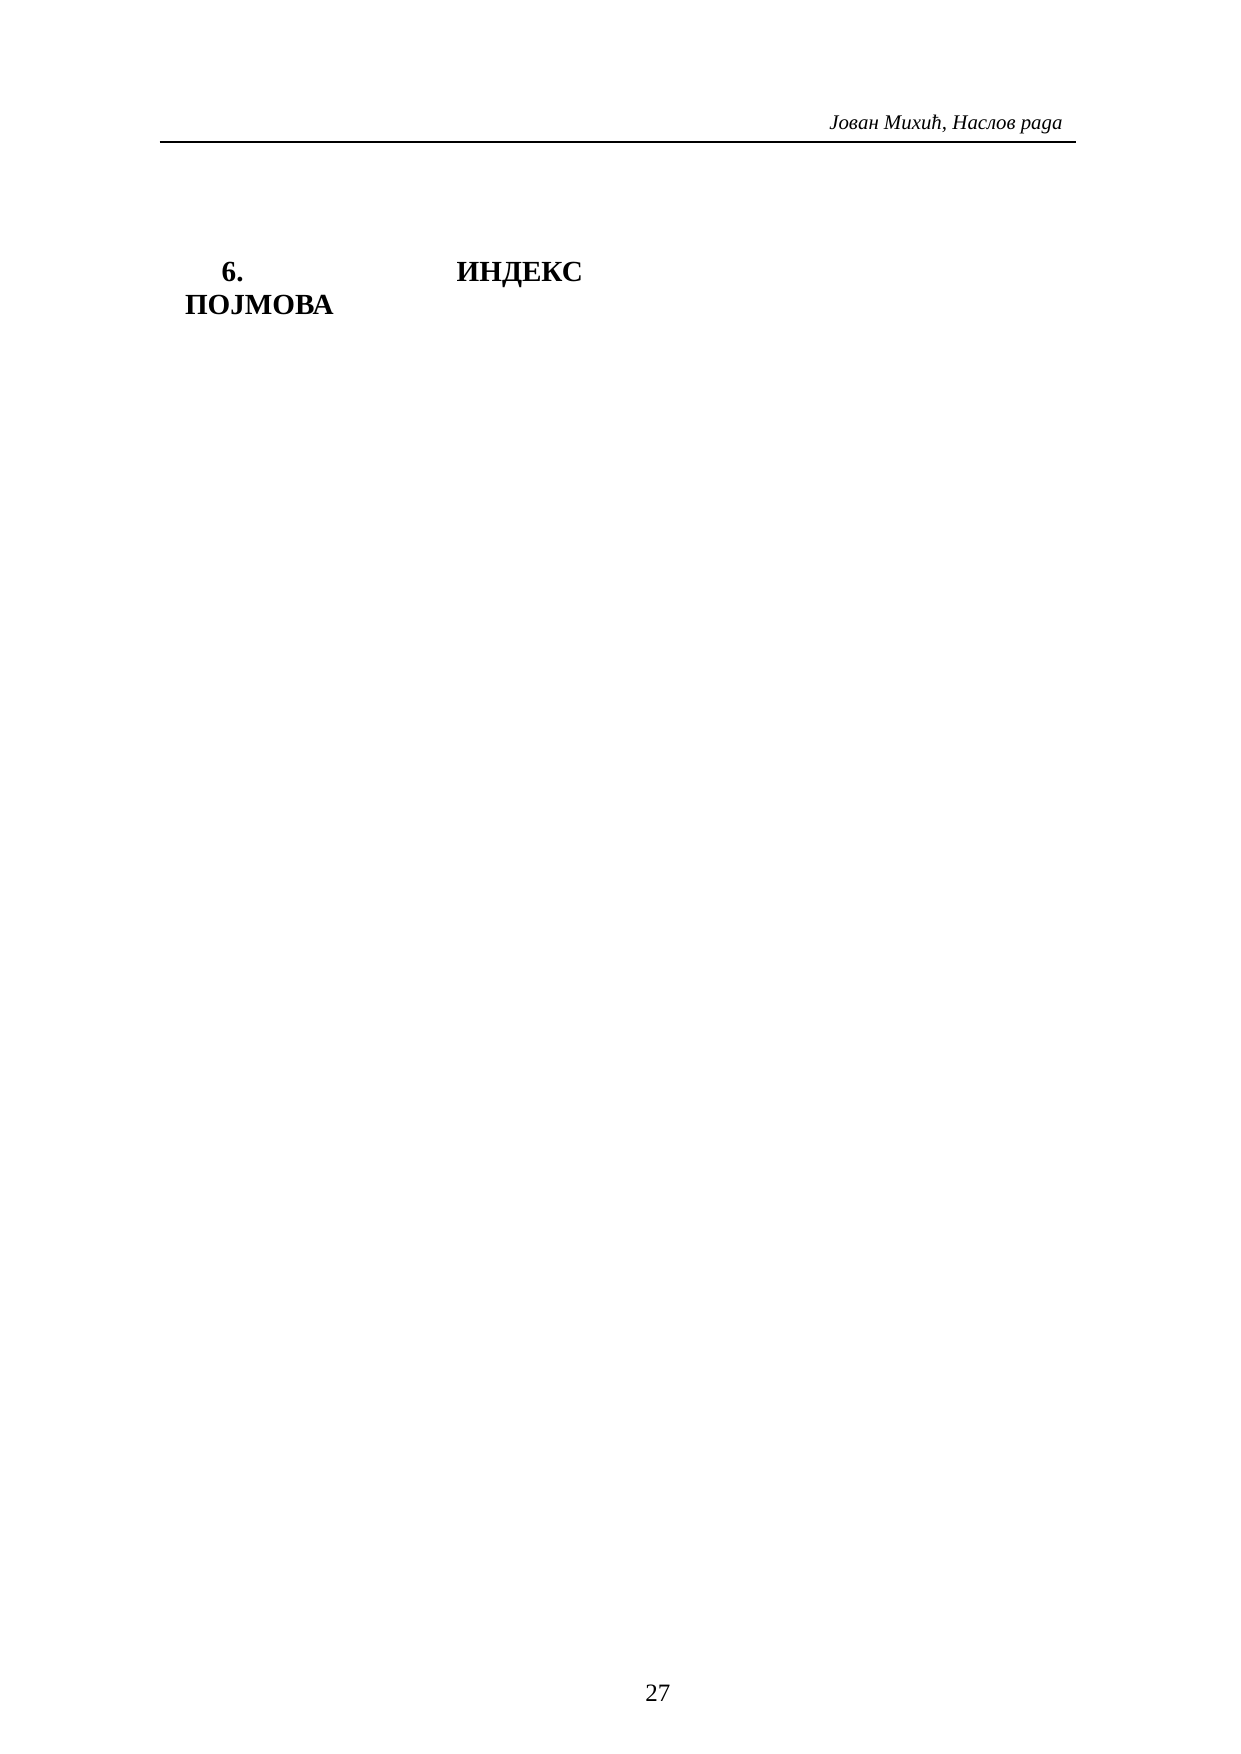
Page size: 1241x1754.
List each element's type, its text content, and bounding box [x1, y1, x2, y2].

subtitle ИНДЕКС ПОЈМОВА [185, 254, 583, 321]
